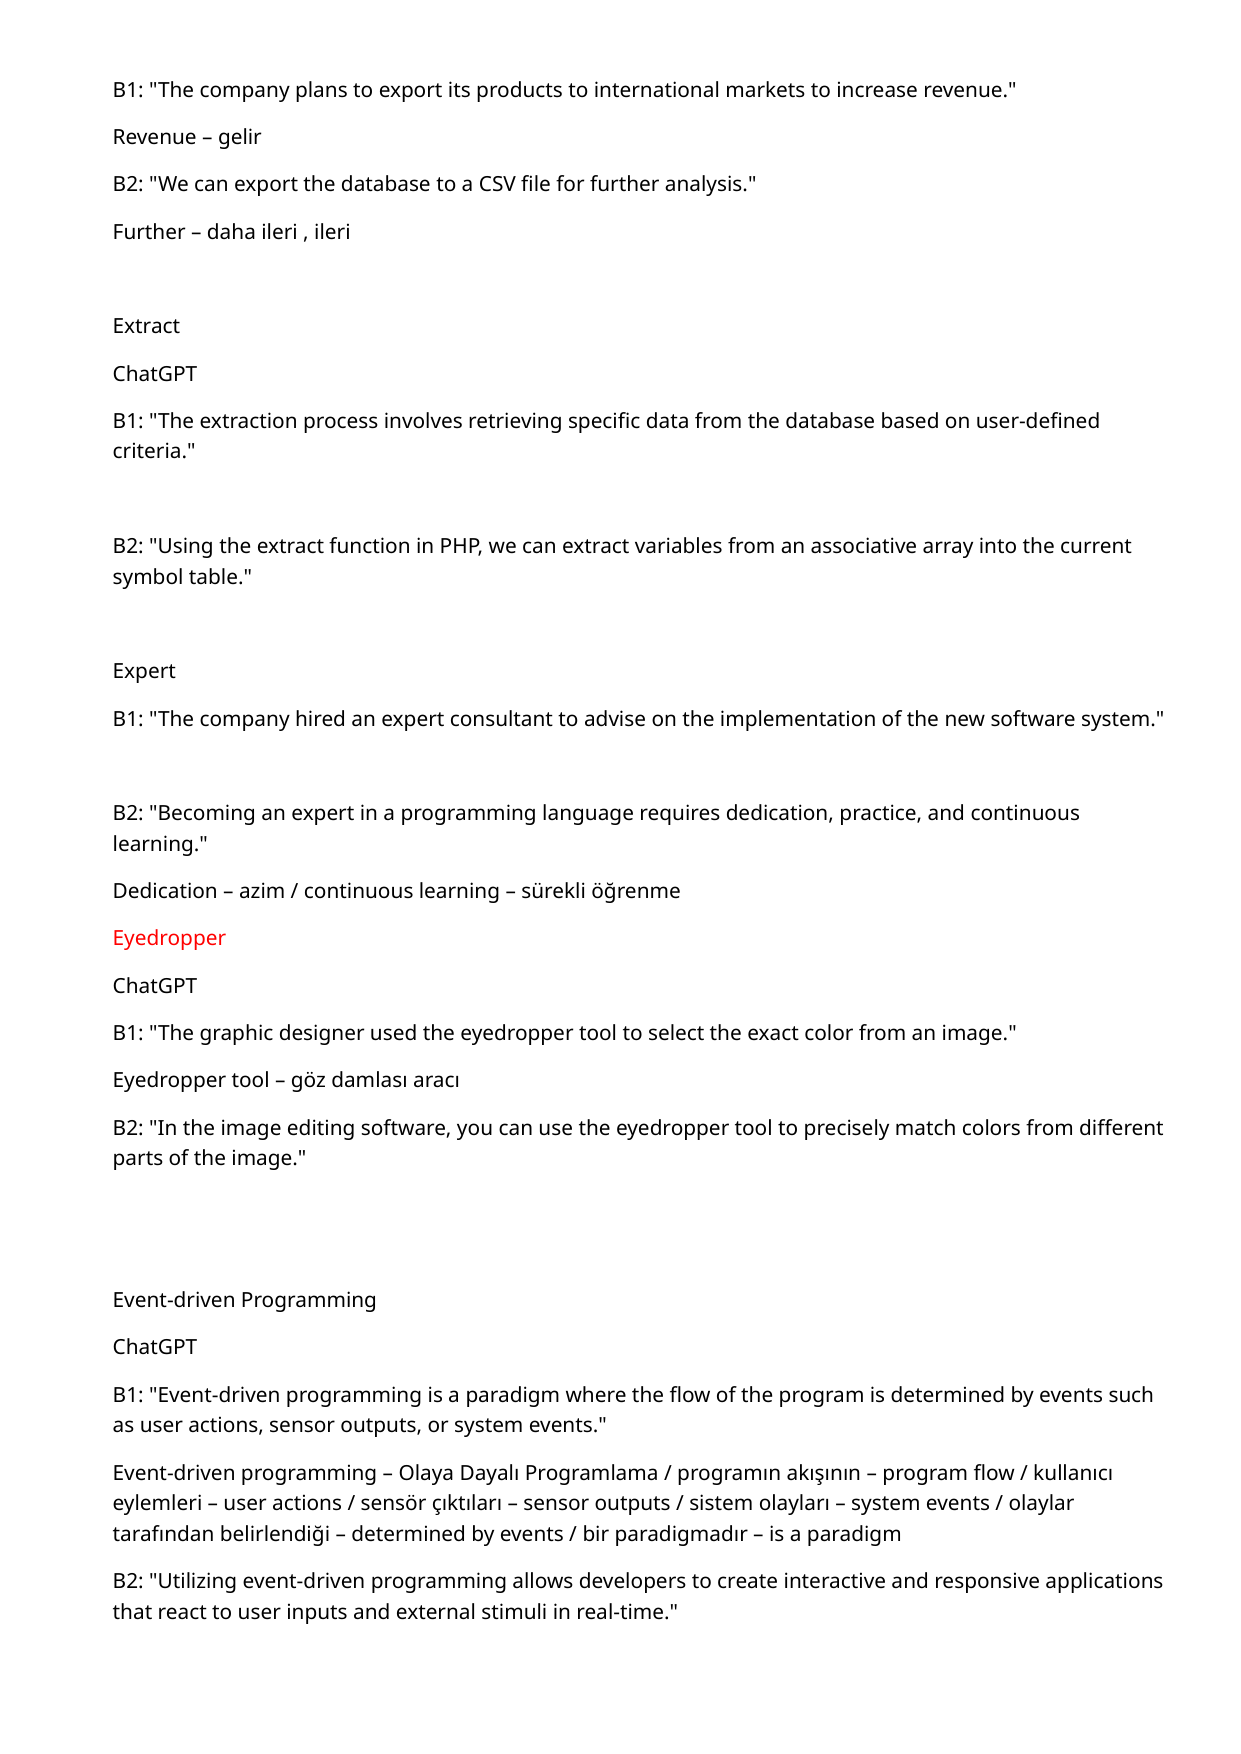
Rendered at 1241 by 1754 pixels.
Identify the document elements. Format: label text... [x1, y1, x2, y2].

text Event-driven programming – Olaya Dayalı Programlama / programın akışının – program flow / kullanıcı eylemleri – user actions / sensör çıktıları – sensor outputs / sistem olayları – system events / olaylar tarafından belirlendiği – determined by events / bir paradigmadır – is a paradigm [112, 1458, 1165, 1547]
text B1: "The extraction process involves retrieving specific data from the database based on user-defined criteria." [112, 406, 1165, 465]
text Eyedropper tool – göz damlası aracı [112, 1065, 1165, 1094]
text B1: "Event-driven programming is a paradigm where the flow of the program is determined by events such as user actions, sensor outputs, or system events." [112, 1380, 1165, 1439]
text B2: "We can export the database to a CSV file for further analysis." [112, 169, 1165, 198]
text B1: "The graphic designer used the eyedropper tool to select the exact color from an image." [112, 1018, 1165, 1047]
text Event-driven Programming [112, 1285, 1165, 1314]
text Dedication – azim / continuous learning – sürekli öğrenme [112, 876, 1165, 905]
text B2: "Becoming an expert in a programming language requires dedication, practice, and continuous learning." [112, 798, 1165, 857]
text Expert [112, 656, 1165, 685]
text Eyedropper [112, 923, 1165, 952]
text ChatGPT [112, 971, 1165, 999]
text ChatGPT [112, 1332, 1165, 1361]
text B2: "Using the extract function in PHP, we can extract variables from an associative array into the current symbol table." [112, 531, 1165, 590]
text B2: "Utilizing event-driven programming allows developers to create interactive and responsive applications that react to user inputs and external stimuli in real-time." [112, 1566, 1165, 1625]
text B2: "In the image editing software, you can use the eyedropper tool to precisely match colors from different parts of the image." [112, 1113, 1165, 1172]
text B1: "The company hired an expert consultant to advise on the implementation of the new software system." [112, 704, 1165, 732]
text Extract [112, 311, 1165, 340]
text ChatGPT [112, 359, 1165, 387]
text Revenue – gelir [112, 122, 1165, 151]
text B1: "The company plans to export its products to international markets to increase revenue." [112, 75, 1165, 103]
text Further – daha ileri , ileri [112, 217, 1165, 245]
